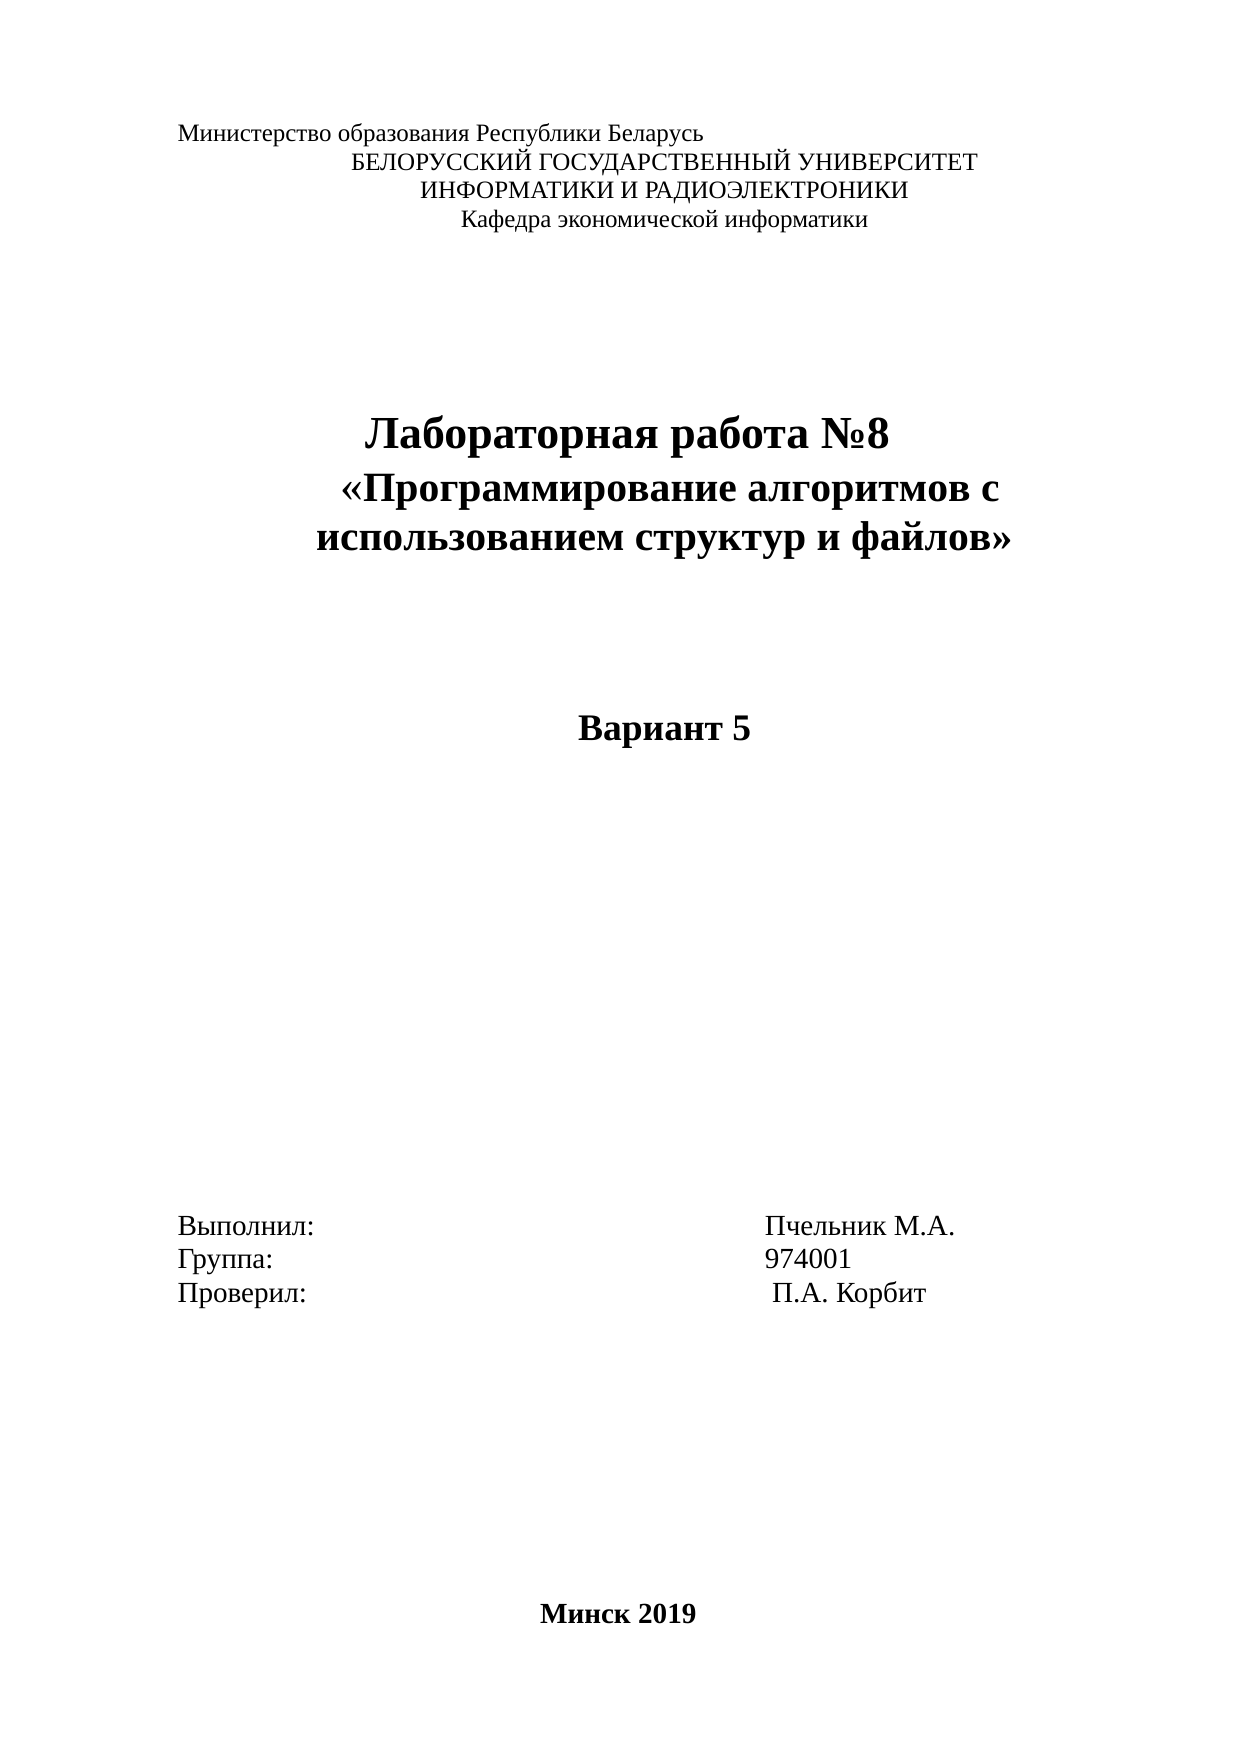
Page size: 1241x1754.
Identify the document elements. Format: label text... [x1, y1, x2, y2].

text ИНФОРМАТИКИ И РАДИОЭЛЕКТРОНИКИ [177, 176, 1152, 204]
text Министерство образования Республики Беларусь [177, 118, 1152, 147]
text БЕЛОРУССКИЙ ГОСУДАРСТВЕННЫЙ УНИВЕРСИТЕТ [177, 147, 1152, 176]
table_cell Проверил: [166, 1275, 753, 1337]
text «Программирование алгоритмов с использованием структур и файлов» [177, 458, 1152, 559]
text Вариант 5 [177, 705, 1152, 748]
table_cell П.А. Корбит [753, 1275, 1163, 1337]
text Минск 2019 [177, 1596, 1152, 1630]
text Лабораторная работа №8 [177, 406, 1152, 458]
table_header Пчельник М.А. 974001 [753, 1208, 1163, 1275]
text Кафедра экономической информатики [177, 204, 1152, 233]
table_header Выполнил: Группа: [166, 1208, 753, 1275]
